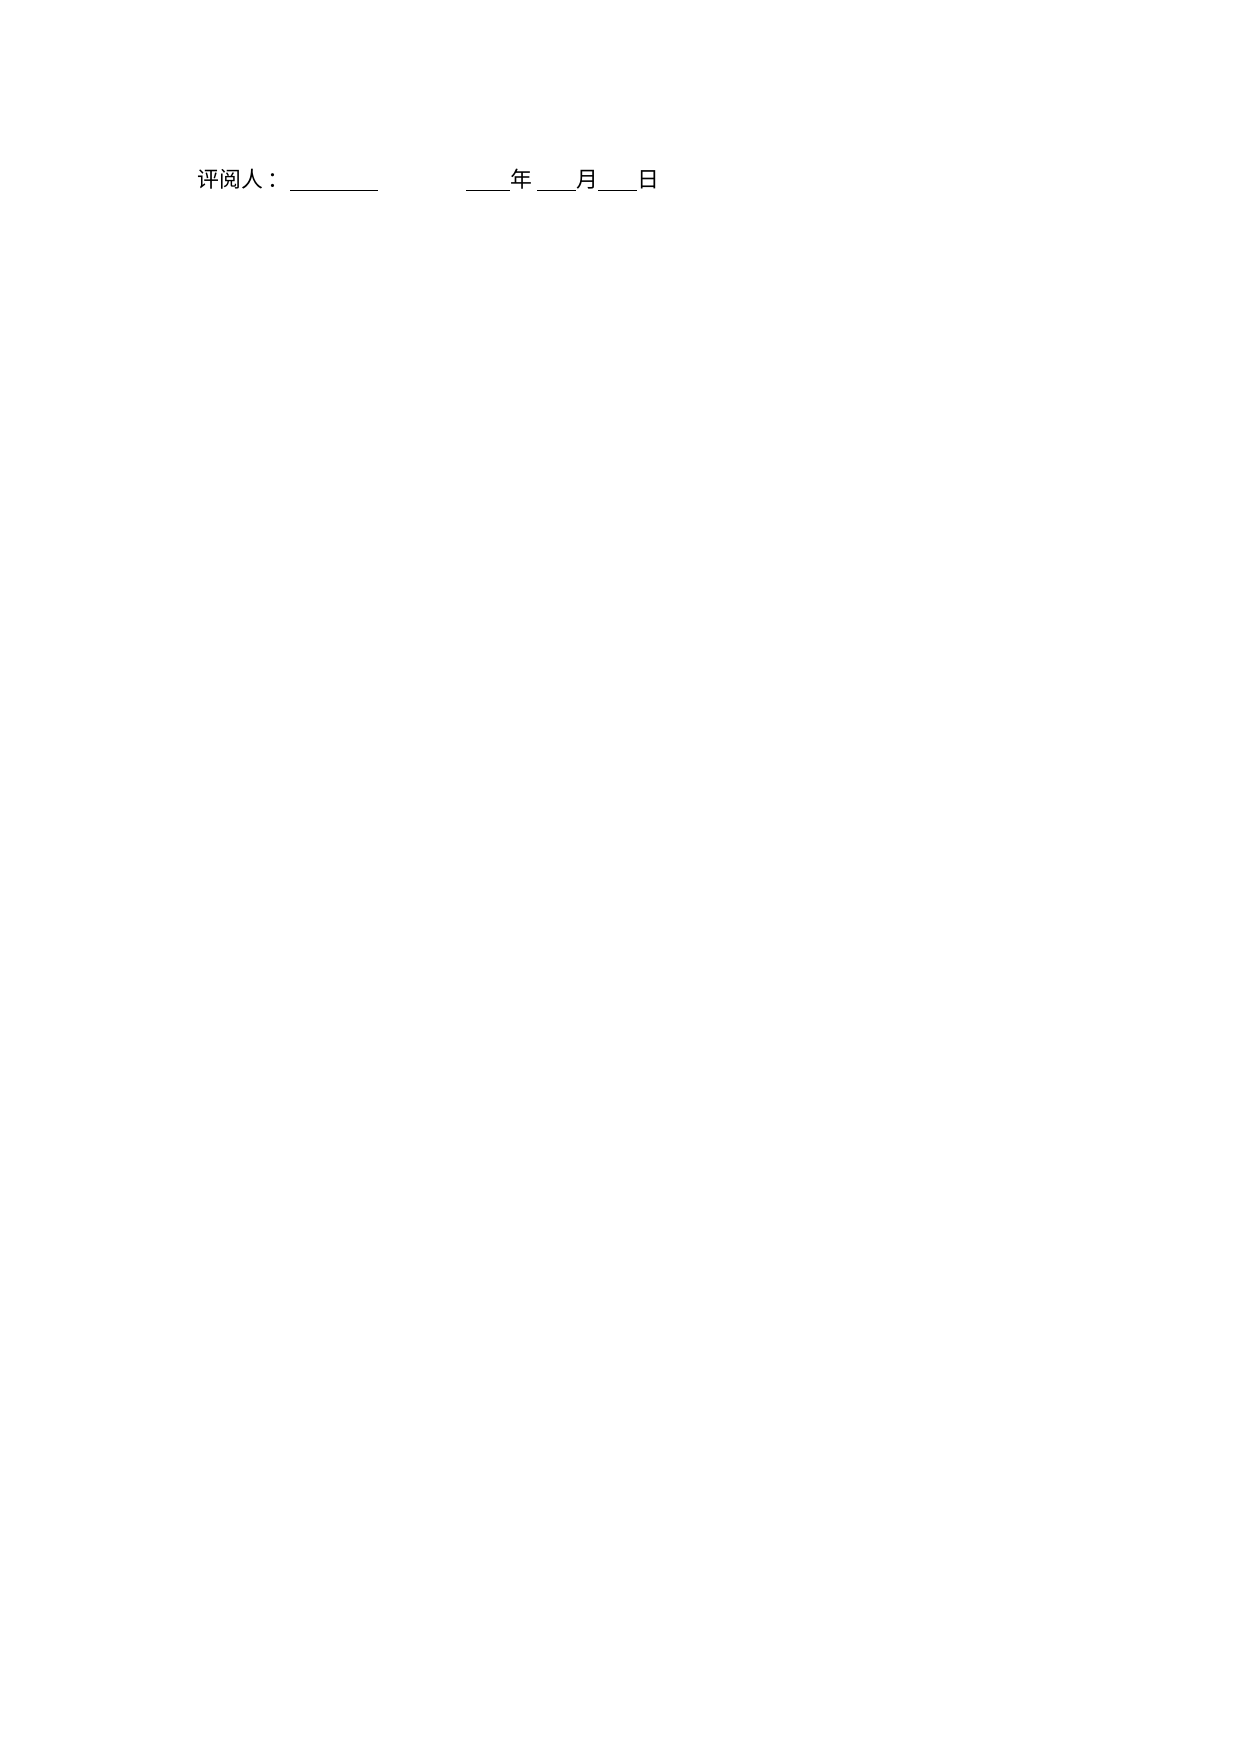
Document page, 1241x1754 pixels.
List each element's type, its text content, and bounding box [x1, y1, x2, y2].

text 评阅人 ： 年 月 日 [187, 162, 1053, 194]
